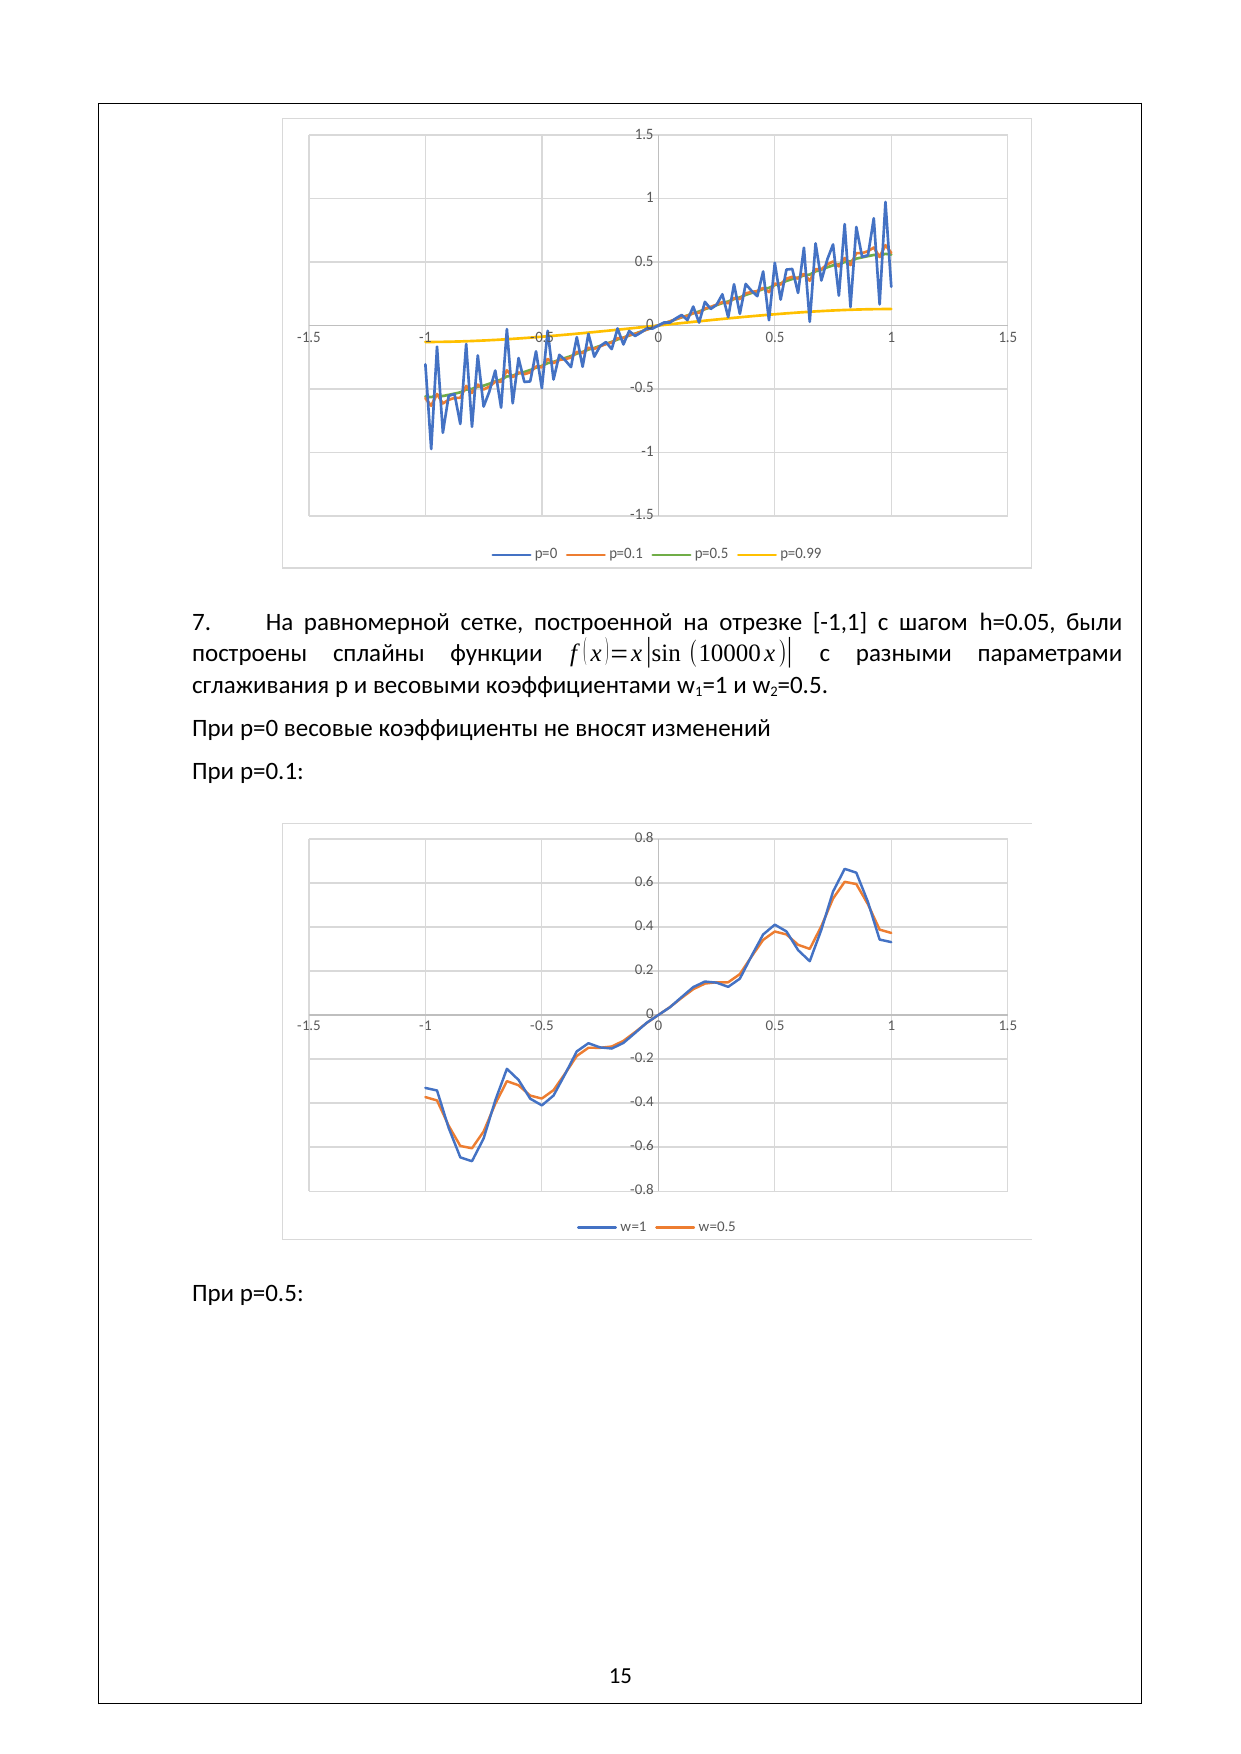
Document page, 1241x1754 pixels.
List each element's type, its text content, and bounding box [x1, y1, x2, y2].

text При p=0 весовые коэффициенты не вносят изменений [192, 712, 1122, 743]
text При p=0.1: [192, 755, 1122, 786]
list На равномерной сетке, построенной на отрезке [-1,1] с шагом h=0.05, были построены сплайны функции с разными параметрами сглаживания p и весовыми коэффициентами w1=1 и w2=0.5. [192, 606, 1122, 700]
text При p=0.5: [192, 1277, 1122, 1307]
